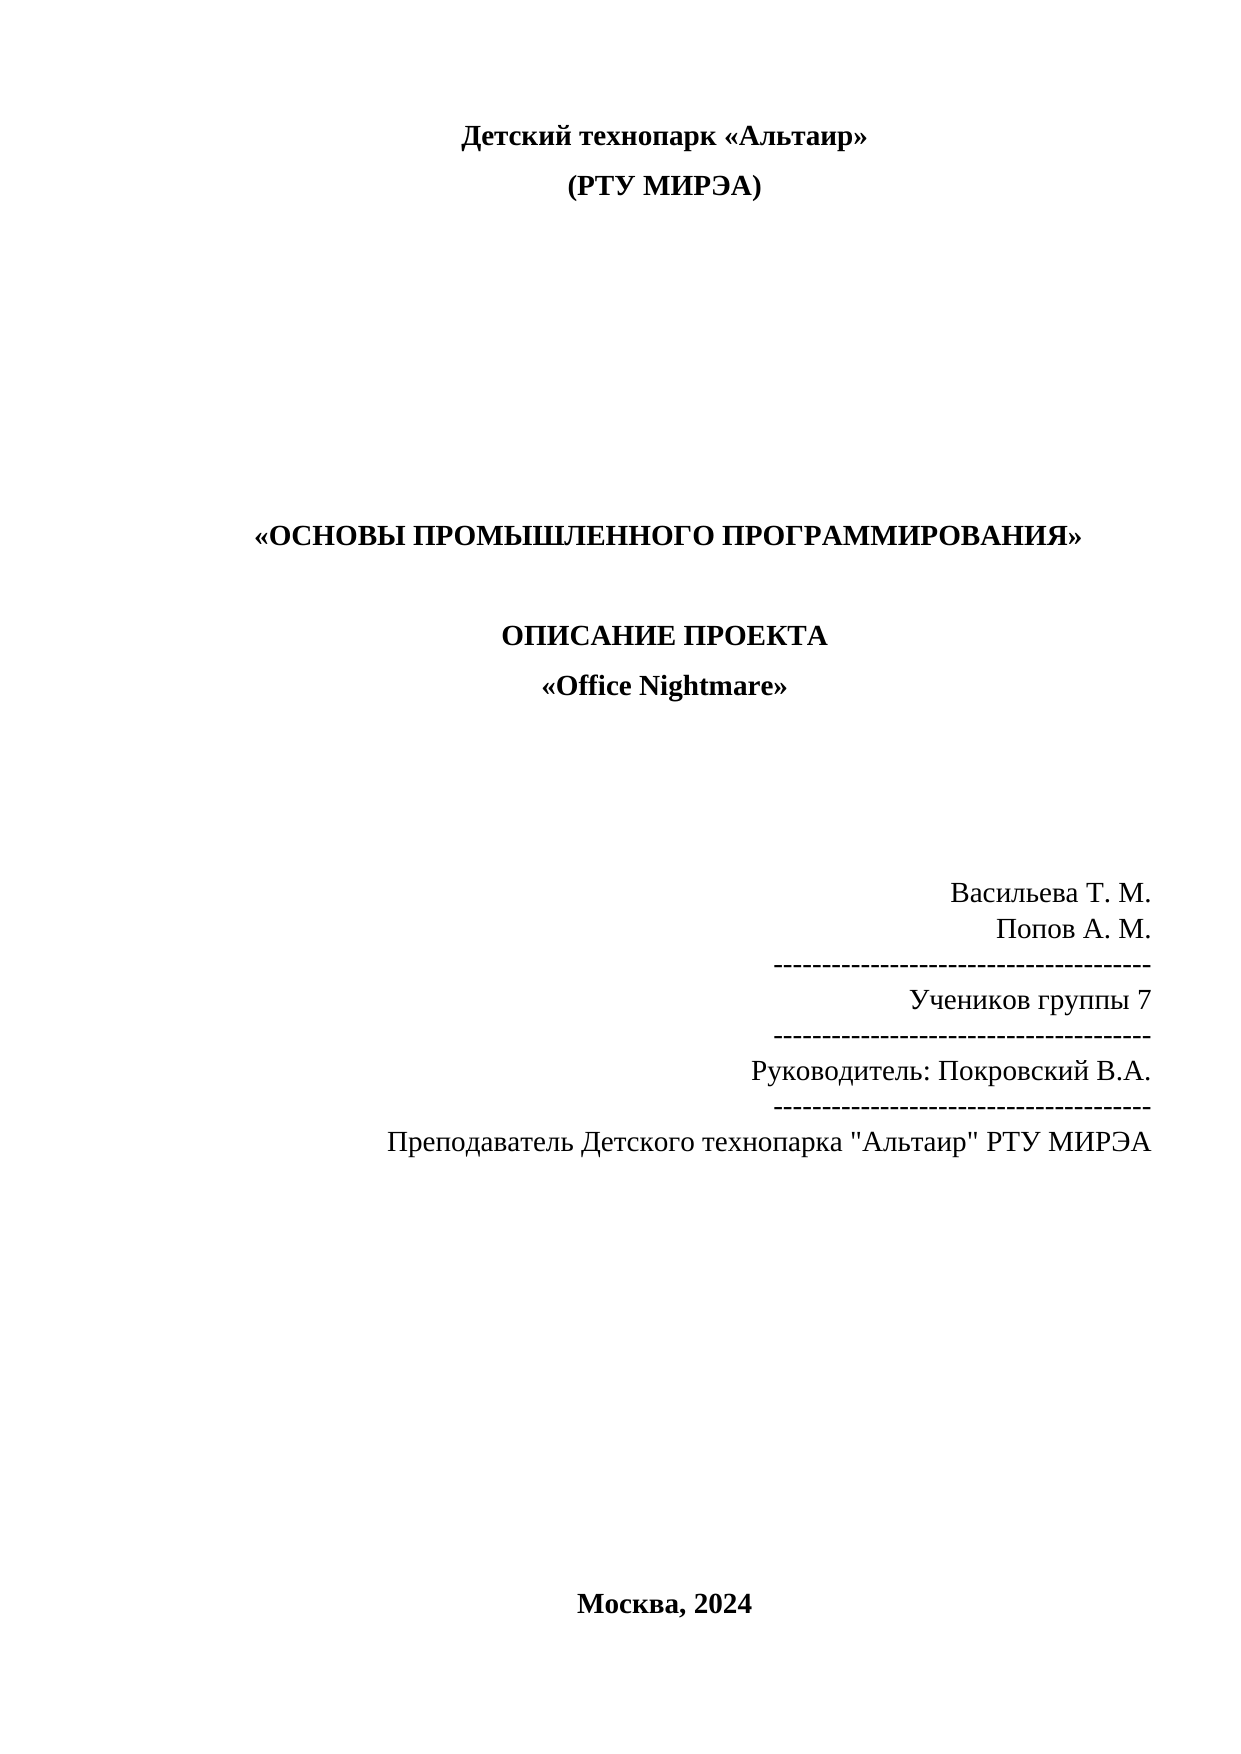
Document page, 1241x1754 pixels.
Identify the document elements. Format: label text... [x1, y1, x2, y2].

text --------------------------------------- [177, 1017, 1151, 1051]
text Васильева Т. М. [177, 875, 1151, 909]
text «Office Nightmare» [177, 668, 1152, 702]
text «ОСНОВЫ ПРОМЫШЛЕННОГО ПРОГРАММИРОВАНИЯ» [178, 518, 1152, 552]
text Преподаватель Детского технопарка "Альтаир" РТУ МИРЭА [177, 1124, 986, 1157]
text Москва, 2024 [177, 1586, 1151, 1619]
text Руководитель: Покровский В.А. [177, 1053, 1151, 1086]
text Попов А. М. [177, 911, 1151, 944]
text ОПИСАНИЕ ПРОЕКТА [177, 618, 1152, 652]
text (РТУ МИРЭА) [177, 168, 1152, 202]
text --------------------------------------- [177, 946, 1151, 980]
text Учеников группы 7 [177, 982, 1151, 1015]
text Детский технопарк «Альтаир» [177, 118, 1152, 152]
text --------------------------------------- [177, 1088, 1151, 1122]
